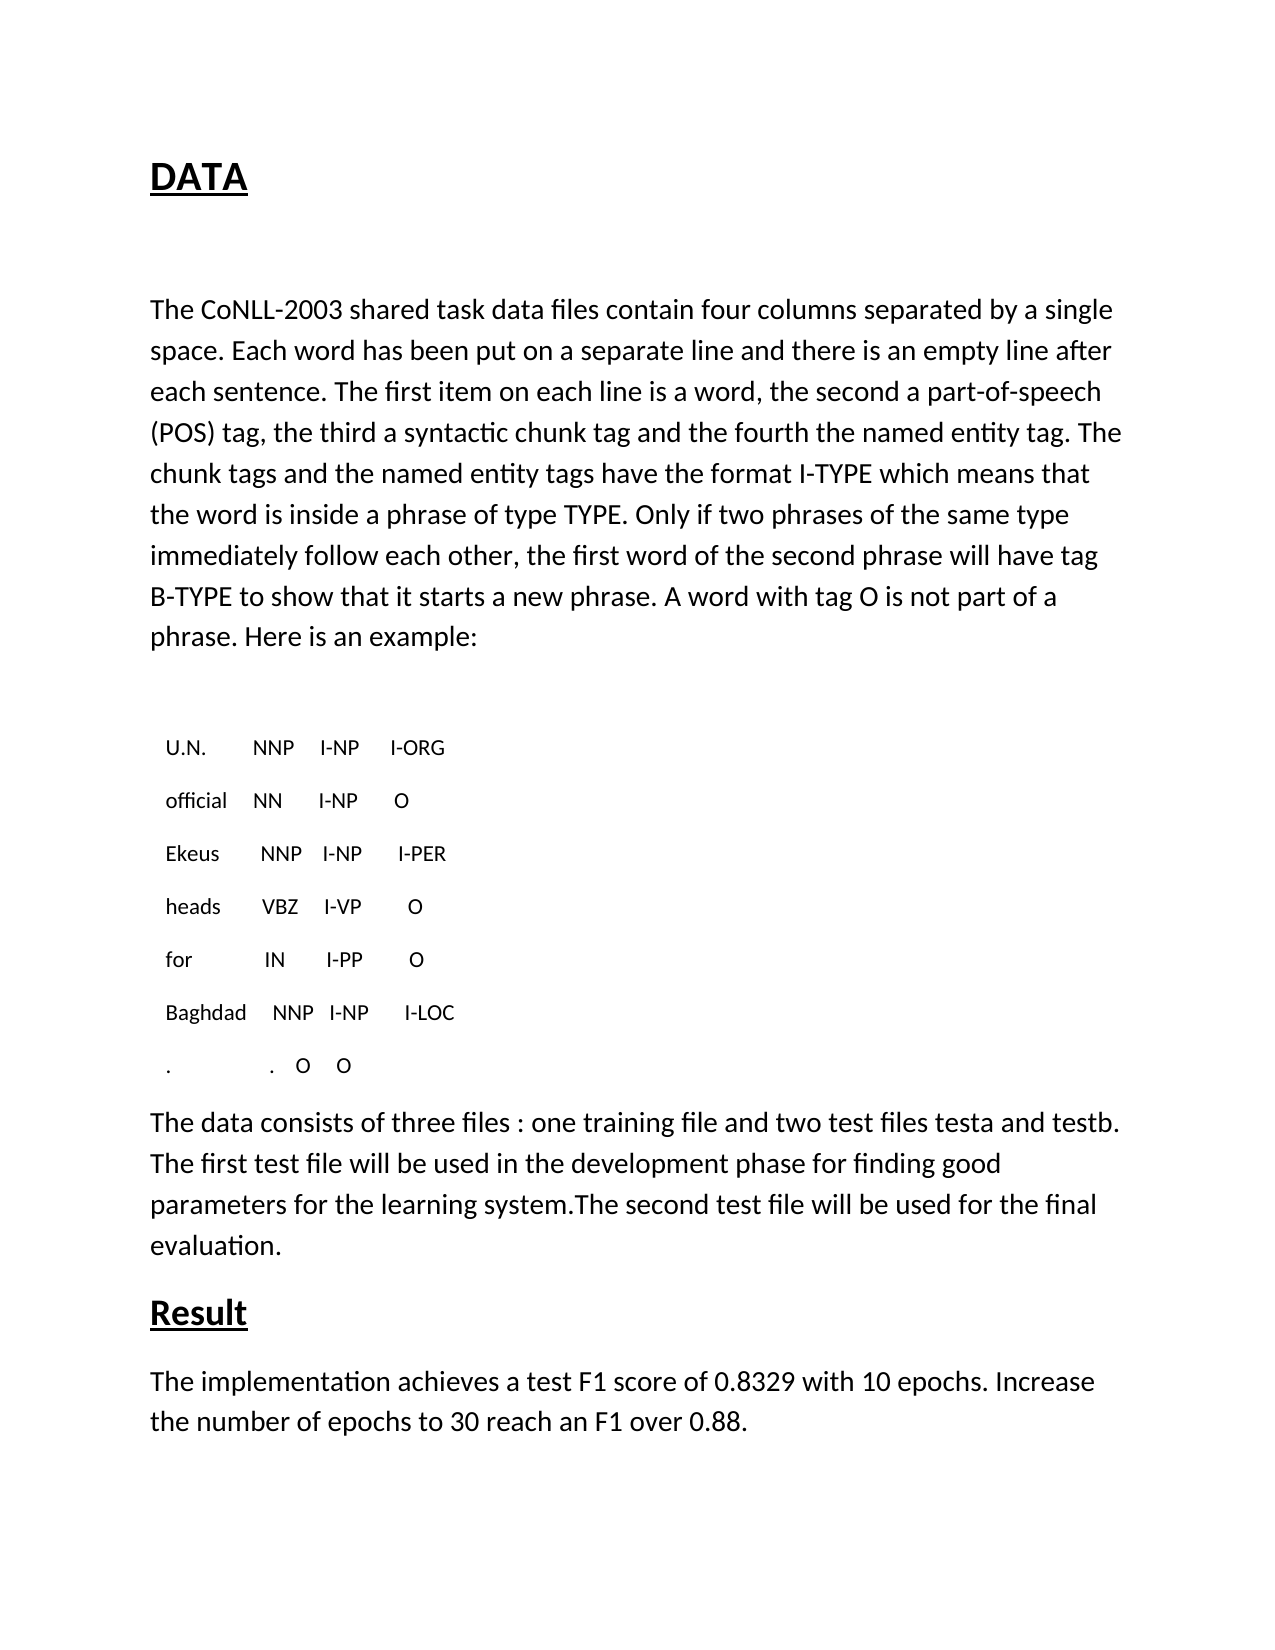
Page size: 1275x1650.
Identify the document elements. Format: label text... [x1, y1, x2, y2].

text Baghdad NNP I-NP I-LOC [150, 998, 1125, 1026]
text . . O O [150, 1051, 1125, 1079]
text Ekeus NNP I-NP I-PER [150, 839, 1125, 867]
text for IN I-PP O [150, 945, 1125, 973]
text U.N. NNP I-NP I-ORG [150, 733, 1125, 761]
text heads VBZ I-VP O [150, 892, 1125, 920]
text The CoNLL-2003 shared task data files contain four columns separated by a single space. Each word has been put on a separate line and there is an empty line after each sentence. The first item on each line is a word, the second a part-of-speech (POS) tag, the third a syntactic chunk tag and the fourth the named entity tag. The chunk tags and the named entity tags have the format I-TYPE which means that the word is inside a phrase of type TYPE. Only if two phrases of the same type immediately follow each other, the first word of the second phrase will have tag B-TYPE to show that it starts a new phrase. A word with tag O is not part of a phrase. Here is an example: [150, 291, 1125, 654]
text DATA [150, 150, 1125, 201]
text The implementation achieves a test F1 score of 0.8329 with 10 epochs. Increase the number of epochs to 30 reach an F1 over 0.88. [150, 1363, 1125, 1439]
text The data consists of three files : one training file and two test files testa and testb. The first test file will be used in the development phase for finding good parameters for the learning system.The second test file will be used for the final evaluation. [150, 1104, 1125, 1263]
text official NN I-NP O [150, 786, 1125, 814]
text Result [150, 1289, 1125, 1335]
